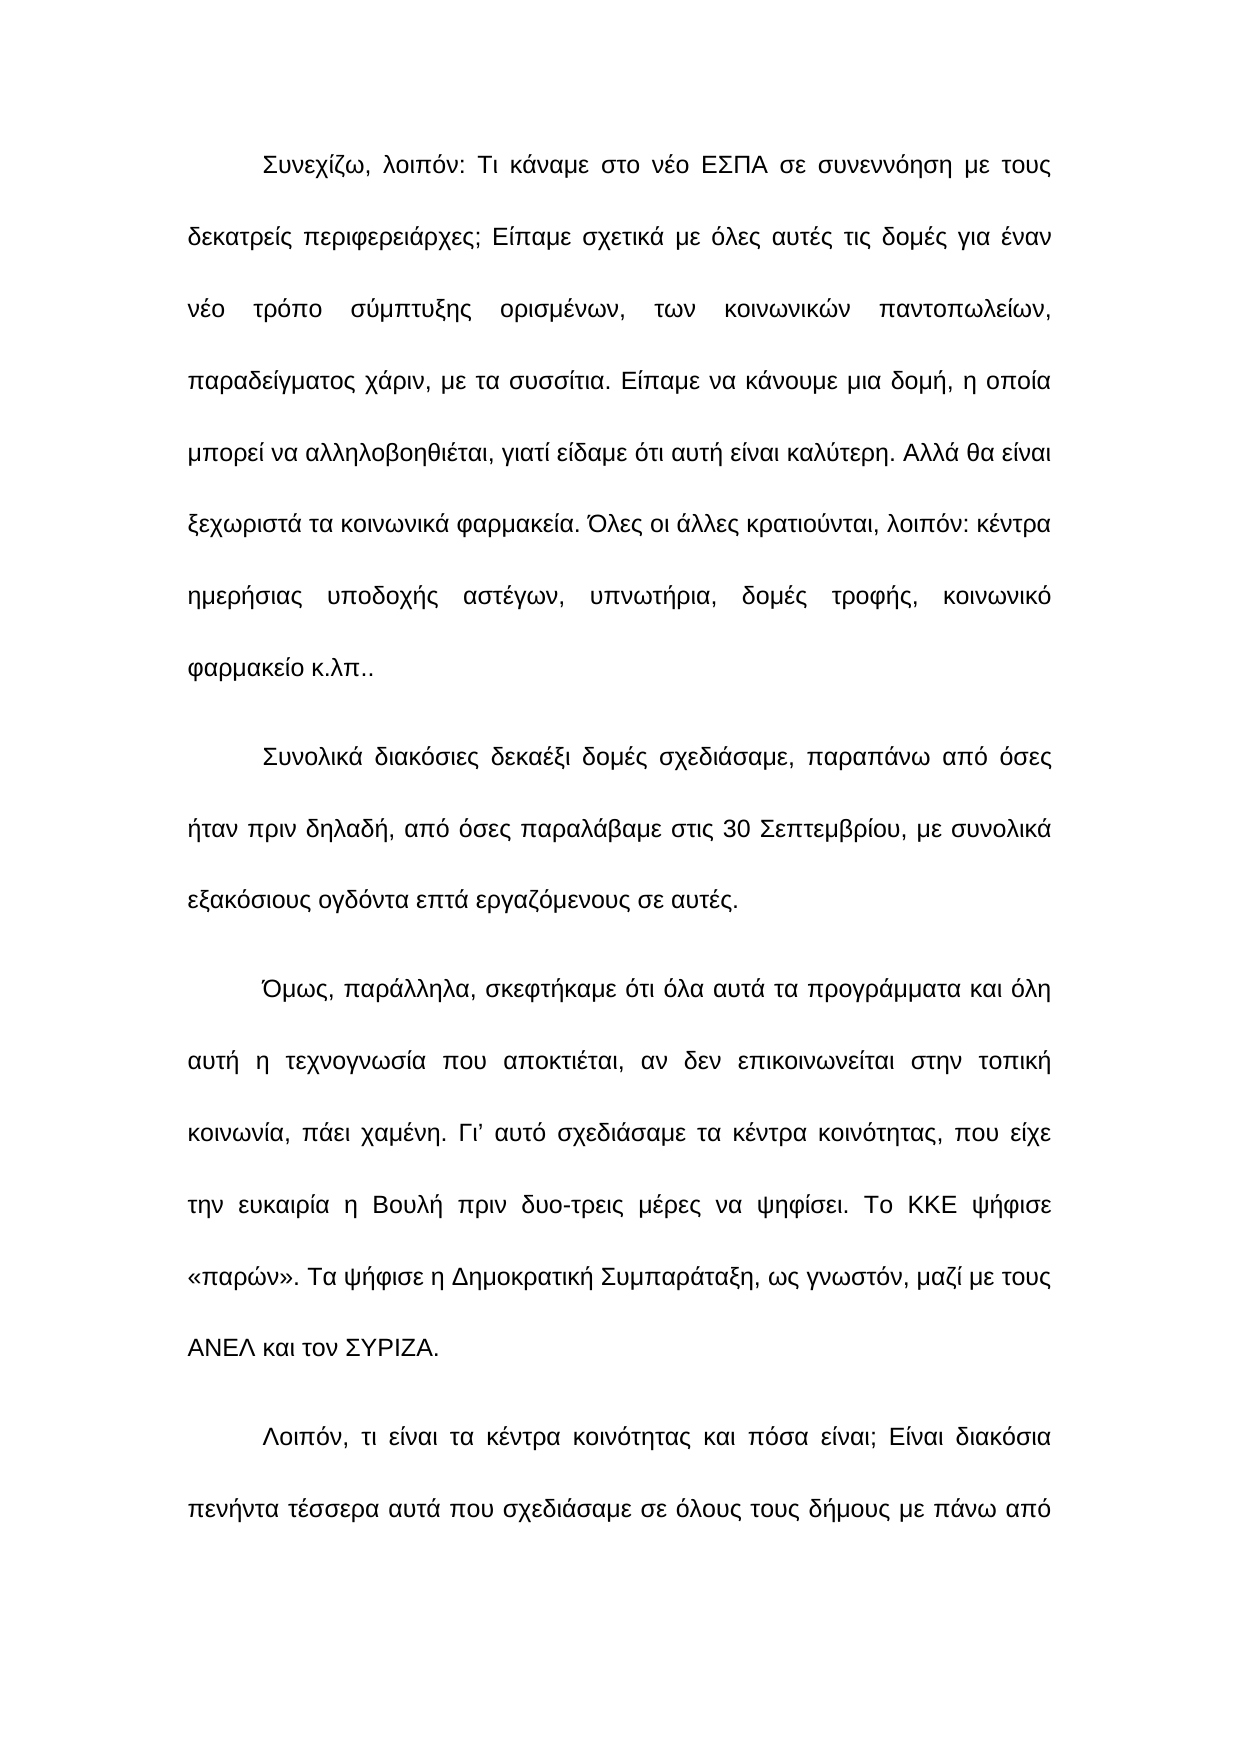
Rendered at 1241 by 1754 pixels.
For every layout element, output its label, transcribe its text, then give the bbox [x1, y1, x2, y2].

text Συνολικά διακόσιες δεκαέξι δομές σχεδιάσαμε, παραπάνω από όσες ήταν πριν δηλαδή, από όσες παραλάβαμε στις 30 Σεπτεμβρίου, με συνολικά εξακόσιους ογδόντα επτά εργαζόμενους σε αυτές. [187, 742, 1053, 914]
text Συνεχίζω, λοιπόν: Τι κάναμε στο νέο ΕΣΠΑ σε συνεννόηση με τους δεκατρείς περιφερειάρχες; Είπαμε σχετικά με όλες αυτές τις δομές για έναν νέο τρόπο σύμπτυξης ορισμένων, των κοινωνικών παντοπωλείων, παραδείγματος χάριν, με τα συσσίτια. Είπαμε να κάνουμε μια δομή, η οποία μπορεί να αλληλοβοηθιέται, γιατί είδαμε ότι αυτή είναι καλύτερη. Αλλά θα είναι ξεχωριστά τα κοινωνικά φαρμακεία. Όλες οι άλλες κρατιούνται, λοιπόν: κέντρα ημερήσιας υποδοχής αστέγων, υπνωτήρια, δομές τροφής, κοινωνικό φαρμακείο κ.λπ.. [187, 150, 1053, 682]
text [187, 1422, 1053, 1522]
text Όμως, παράλληλα, σκεφτήκαμε ότι όλα αυτά τα προγράμματα και όλη αυτή η τεχνογνωσία που αποκτιέται, αν δεν επικοινωνείται στην τοπική κοινωνία, πάει χαμένη. Γι’ αυτό σχεδιάσαμε τα κέντρα κοινότητας, που είχε την ευκαιρία η Βουλή πριν δυο-τρεις μέρες να ψηφίσει. Το ΚΚΕ ψήφισε «παρών». Τα ψήφισε η Δημοκρατική Συμπαράταξη, ως γνωστόν, μαζί με τους ΑΝΕΛ και τον ΣΥΡΙΖΑ. [187, 974, 1053, 1362]
